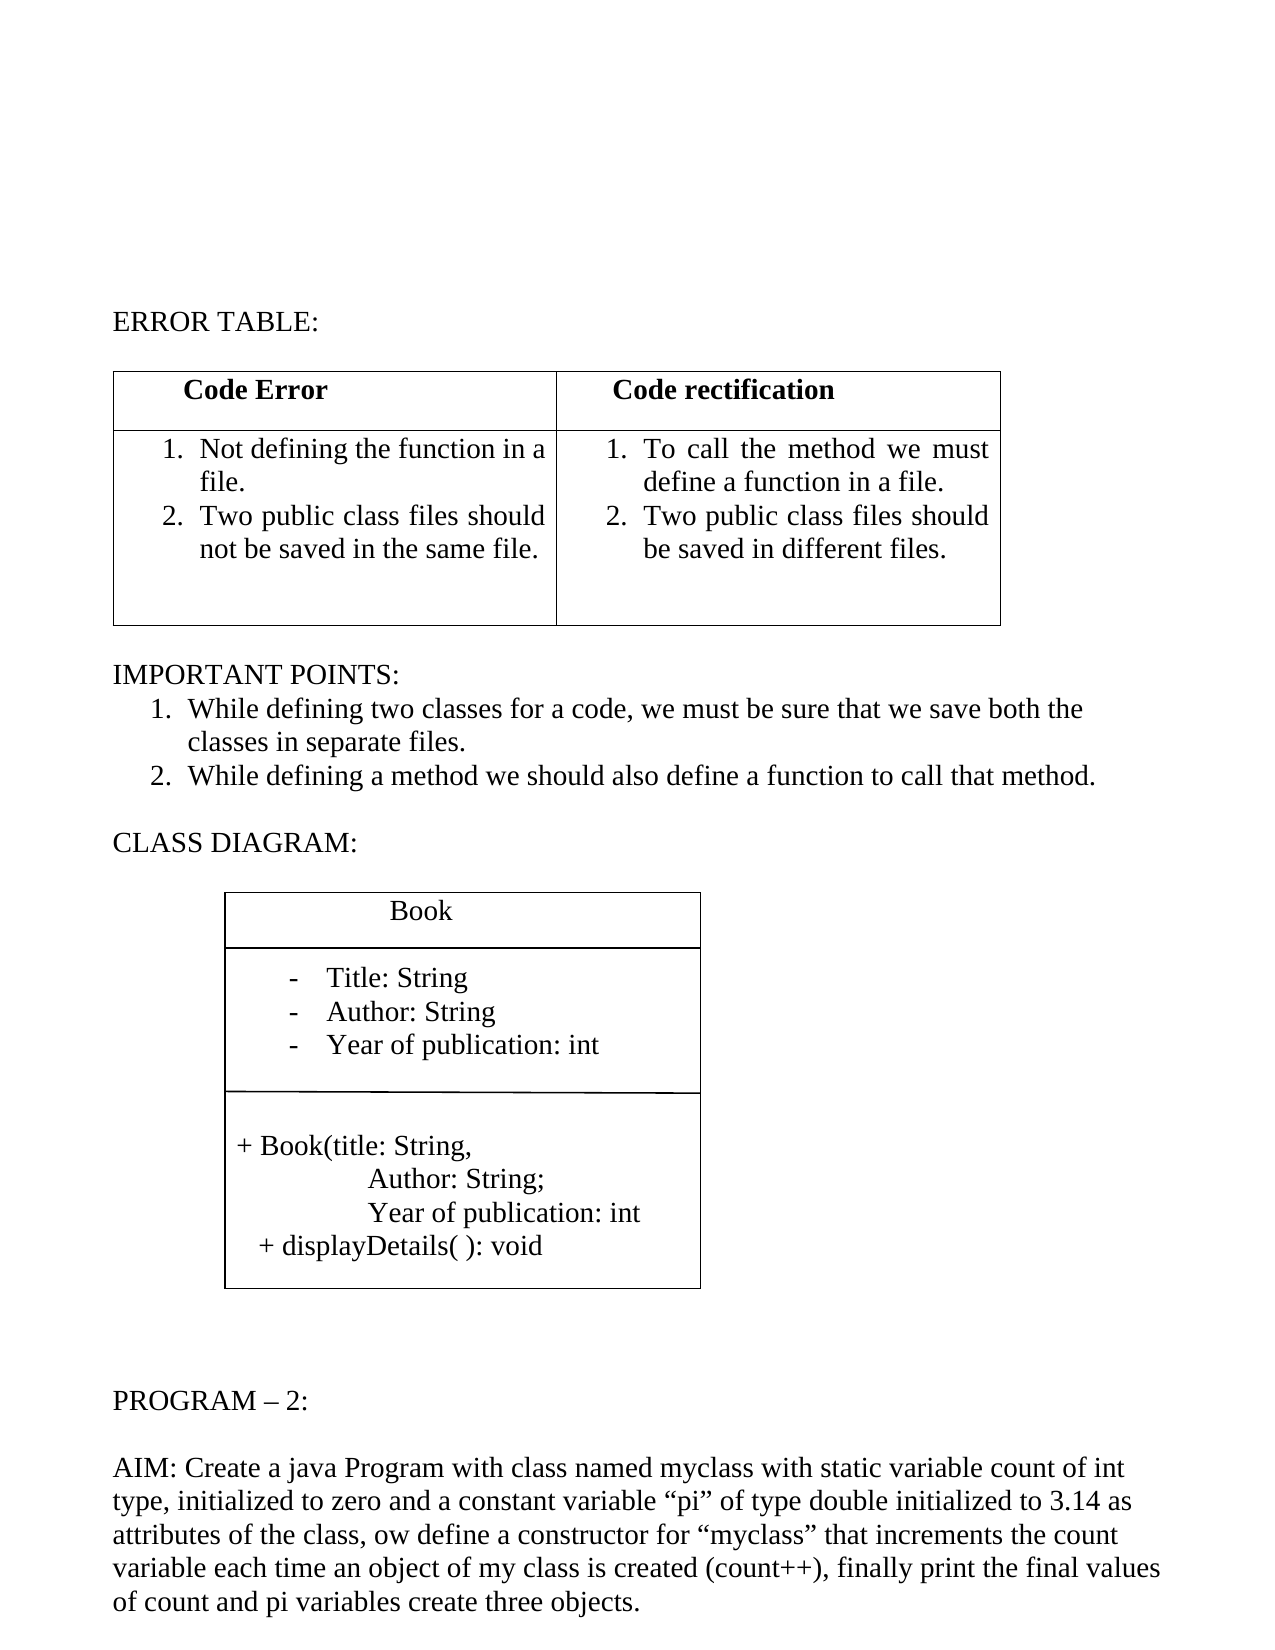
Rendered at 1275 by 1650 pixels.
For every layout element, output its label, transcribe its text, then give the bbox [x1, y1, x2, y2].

table_cell To call the method we must define a function in a file. Two public class files should be saved in different files. [557, 431, 1000, 625]
text IMPORTANT POINTS: [112, 657, 1162, 691]
table_header Book Title: String Author: String Year of publication: int + Book(title: String, Author: String; Year of publication: int + displayDetails( ): void [226, 949, 700, 1092]
table_header Book Title: String Author: String Year of publication: int + Book(title: String, Author: String; Year of publication: int + displayDetails( ): void [226, 1093, 700, 1288]
text CLASS DIAGRAM: [112, 825, 1162, 858]
table_cell Not defining the function in a file. Two public class files should not be saved in the same file. [114, 431, 556, 625]
text AIM: Create a java Program with class named myclass with static variable count of int type, initialized to zero and a constant variable “pi” of type double initialized to 3.14 as attributes of the class, ow define a constructor for “myclass” that increments the count variable each time an object of my class is created (count++), finally print the final values of count and pi variables create three objects. [112, 1450, 1162, 1618]
table_header Code rectification [557, 372, 1000, 430]
list While defining two classes for a code, we must be sure that we save both the classes in separate files. [150, 691, 1162, 758]
table_header Code Error [114, 372, 556, 430]
list While defining a method we should also define a function to call that method. [150, 758, 1162, 791]
text ERROR TABLE: [112, 304, 1162, 338]
text PROGRAM – 2: [112, 1383, 1162, 1416]
table_header Book Title: String Author: String Year of publication: int + Book(title: String, Author: String; Year of publication: int + displayDetails( ): void [226, 893, 700, 947]
